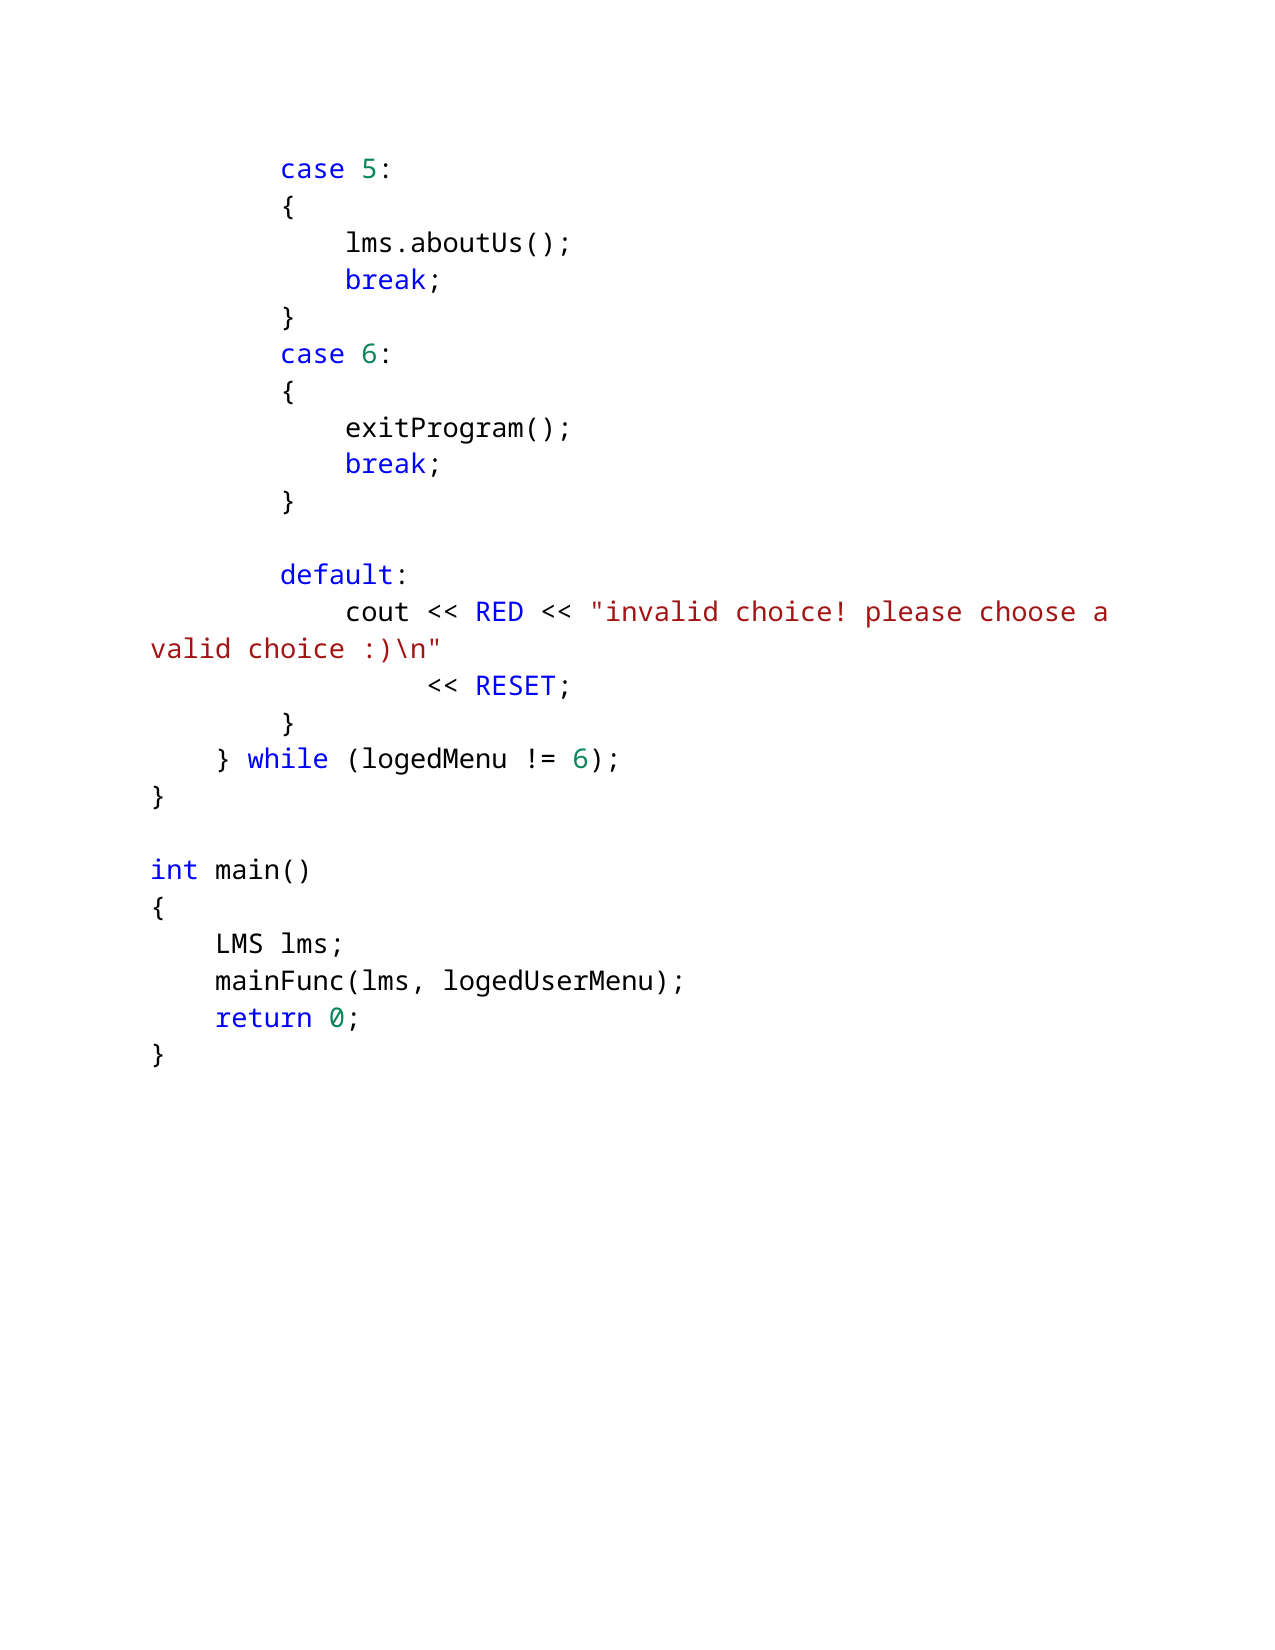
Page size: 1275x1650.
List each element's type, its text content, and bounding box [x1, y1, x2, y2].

text break; [150, 261, 1125, 297]
text LMS lms; [150, 924, 1125, 961]
text break; [150, 445, 1125, 482]
text } [150, 1035, 1125, 1072]
text return 0; [150, 998, 1125, 1035]
text mainFunc(lms, logedUserMenu); [150, 961, 1125, 998]
text case 6: [150, 334, 1125, 371]
text cout << RED << "invalid choice! please choose a valid choice :)\n" [150, 592, 1125, 666]
text lms.aboutUs(); [150, 224, 1125, 261]
text { [150, 371, 1125, 408]
text } [150, 482, 1125, 519]
text << RESET; [150, 666, 1125, 703]
text default: [150, 556, 1125, 592]
text } [150, 703, 1125, 740]
text case 5: [150, 150, 1125, 187]
text { [150, 187, 1125, 224]
text { [150, 887, 1125, 924]
text int main() [150, 851, 1125, 887]
text } [150, 297, 1125, 334]
text } while (logedMenu != 6); [150, 740, 1125, 777]
text exitProgram(); [150, 408, 1125, 445]
text } [150, 777, 1125, 814]
